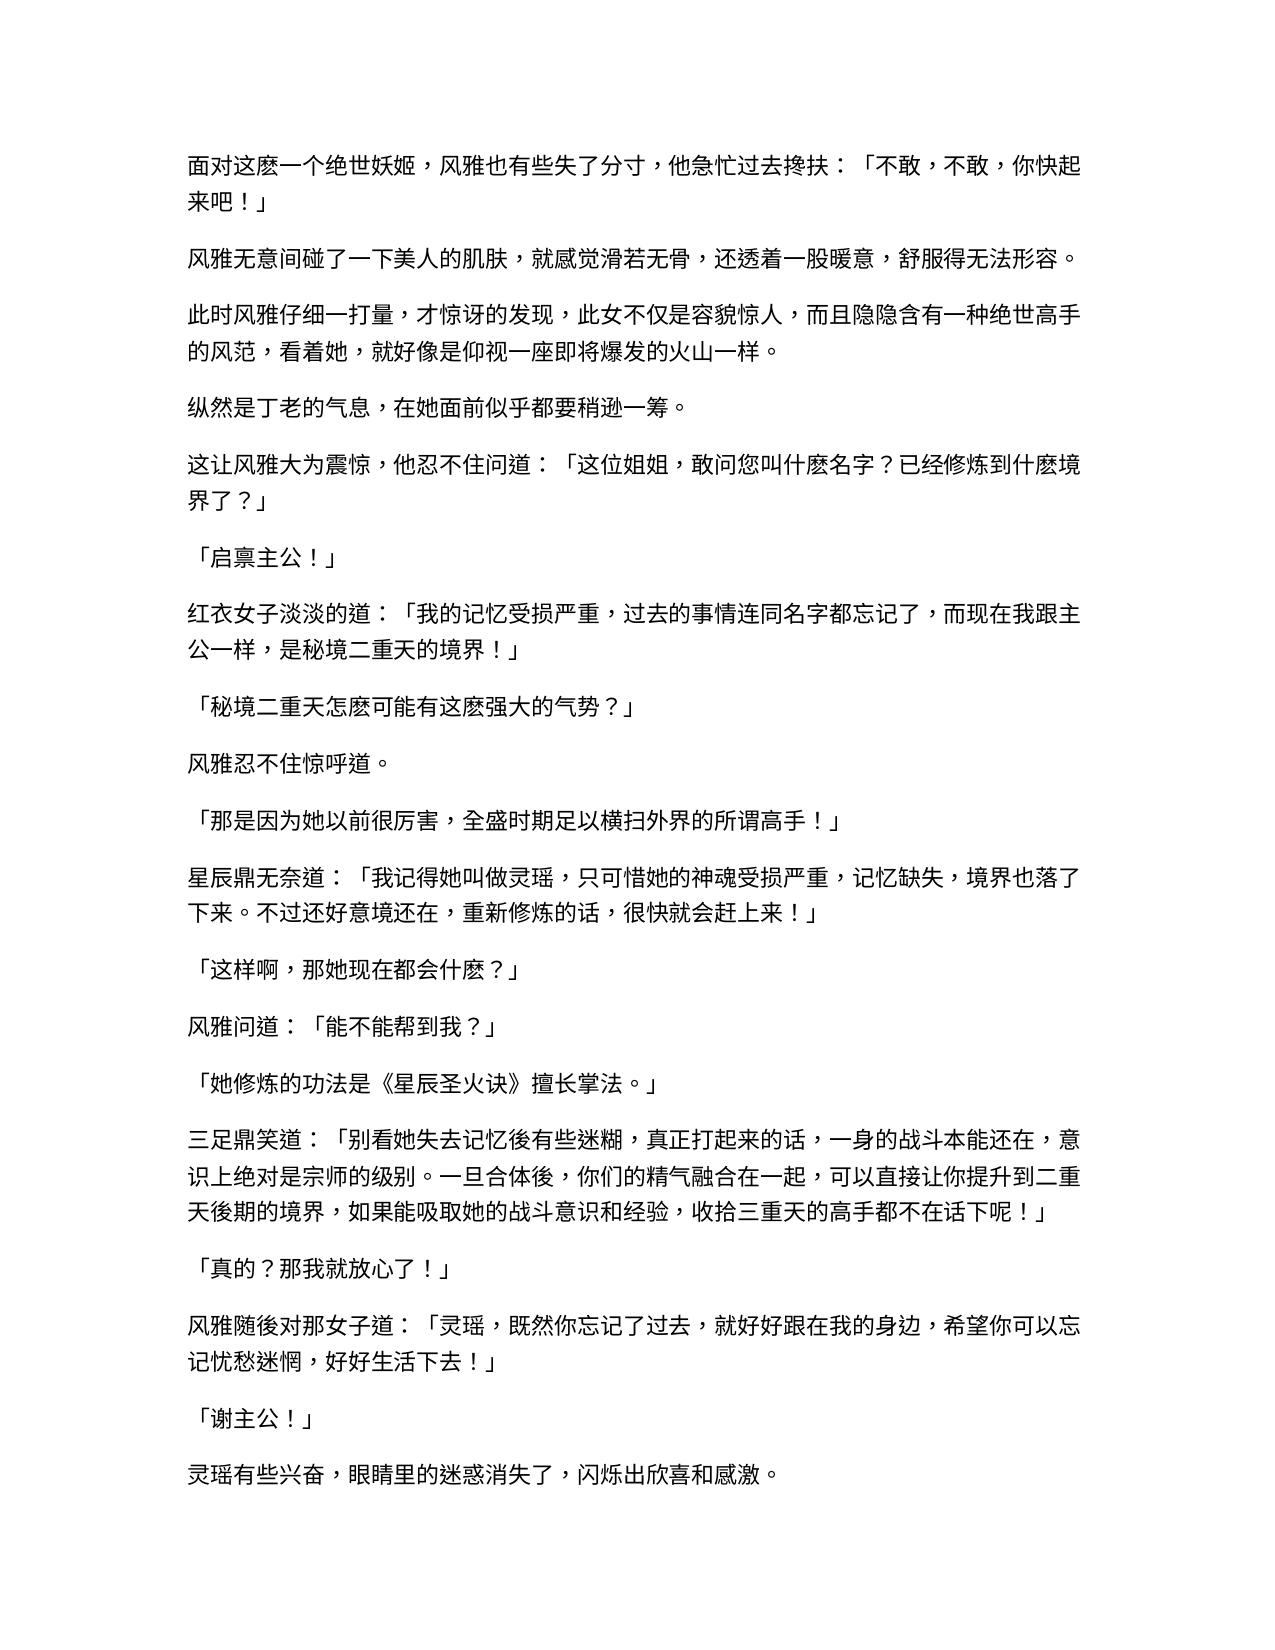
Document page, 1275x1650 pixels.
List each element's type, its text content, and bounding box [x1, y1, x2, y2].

text 此时风雅仔细一打量，才惊讶的发现，此女不仅是容貌惊人，而且隐隐含有一种绝世高手的风范，看着她，就好像是仰视一座即将爆发的火山一样。 [187, 299, 1087, 367]
text 风雅无意间碰了一下美人的肌肤，就感觉滑若无骨，还透着一股暖意，舒服得无法形容。 [187, 243, 1087, 274]
text 「那是因为她以前很厉害，全盛时期足以横扫外界的所谓高手！」 [187, 805, 1087, 836]
text 「她修炼的功法是《星辰圣火诀》擅长掌法。」 [187, 1068, 1087, 1099]
text 风雅忍不住惊呼道。 [187, 748, 1087, 779]
text 这让风雅大为震惊，他忍不住问道：「这位姐姐，敢问您叫什麽名字？已经修炼到什麽境界了？」 [187, 449, 1087, 516]
text 「秘境二重天怎麽可能有这麽强大的气势？」 [187, 691, 1087, 722]
text 面对这麽一个绝世妖姬，风雅也有些失了分寸，他急忙过去搀扶：「不敢，不敢，你快起来吧！」 [187, 150, 1087, 217]
text 「谢主公！」 [187, 1403, 1087, 1434]
text 「真的？那我就放心了！」 [187, 1253, 1087, 1284]
text 「启禀主公！」 [187, 542, 1087, 573]
text 「这样啊，那她现在都会什麽？」 [187, 954, 1087, 985]
text 风雅问道：「能不能帮到我？」 [187, 1011, 1087, 1042]
text 红衣女子淡淡的道：「我的记忆受损严重，过去的事情连同名字都忘记了，而现在我跟主公一样，是秘境二重天的境界！」 [187, 598, 1087, 666]
text 灵瑶有些兴奋，眼睛里的迷惑消失了，闪烁出欣喜和感激。 [187, 1459, 1087, 1491]
text 纵然是丁老的气息，在她面前似乎都要稍逊一筹。 [187, 392, 1087, 423]
text 三足鼎笑道：「别看她失去记忆後有些迷糊，真正打起来的话，一身的战斗本能还在，意识上绝对是宗师的级别。一旦合体後，你们的精气融合在一起，可以直接让你提升到二重天後期的境界，如果能吸取她的战斗意识和经验，收拾三重天的高手都不在话下呢！」 [187, 1124, 1087, 1228]
text 星辰鼎无奈道：「我记得她叫做灵瑶，只可惜她的神魂受损严重，记忆缺失，境界也落了下来。不过还好意境还在，重新修炼的话，很快就会赶上来！」 [187, 861, 1087, 929]
text 风雅随後对那女子道：「灵瑶，既然你忘记了过去，就好好跟在我的身边，希望你可以忘记忧愁迷惘，好好生活下去！」 [187, 1310, 1087, 1377]
